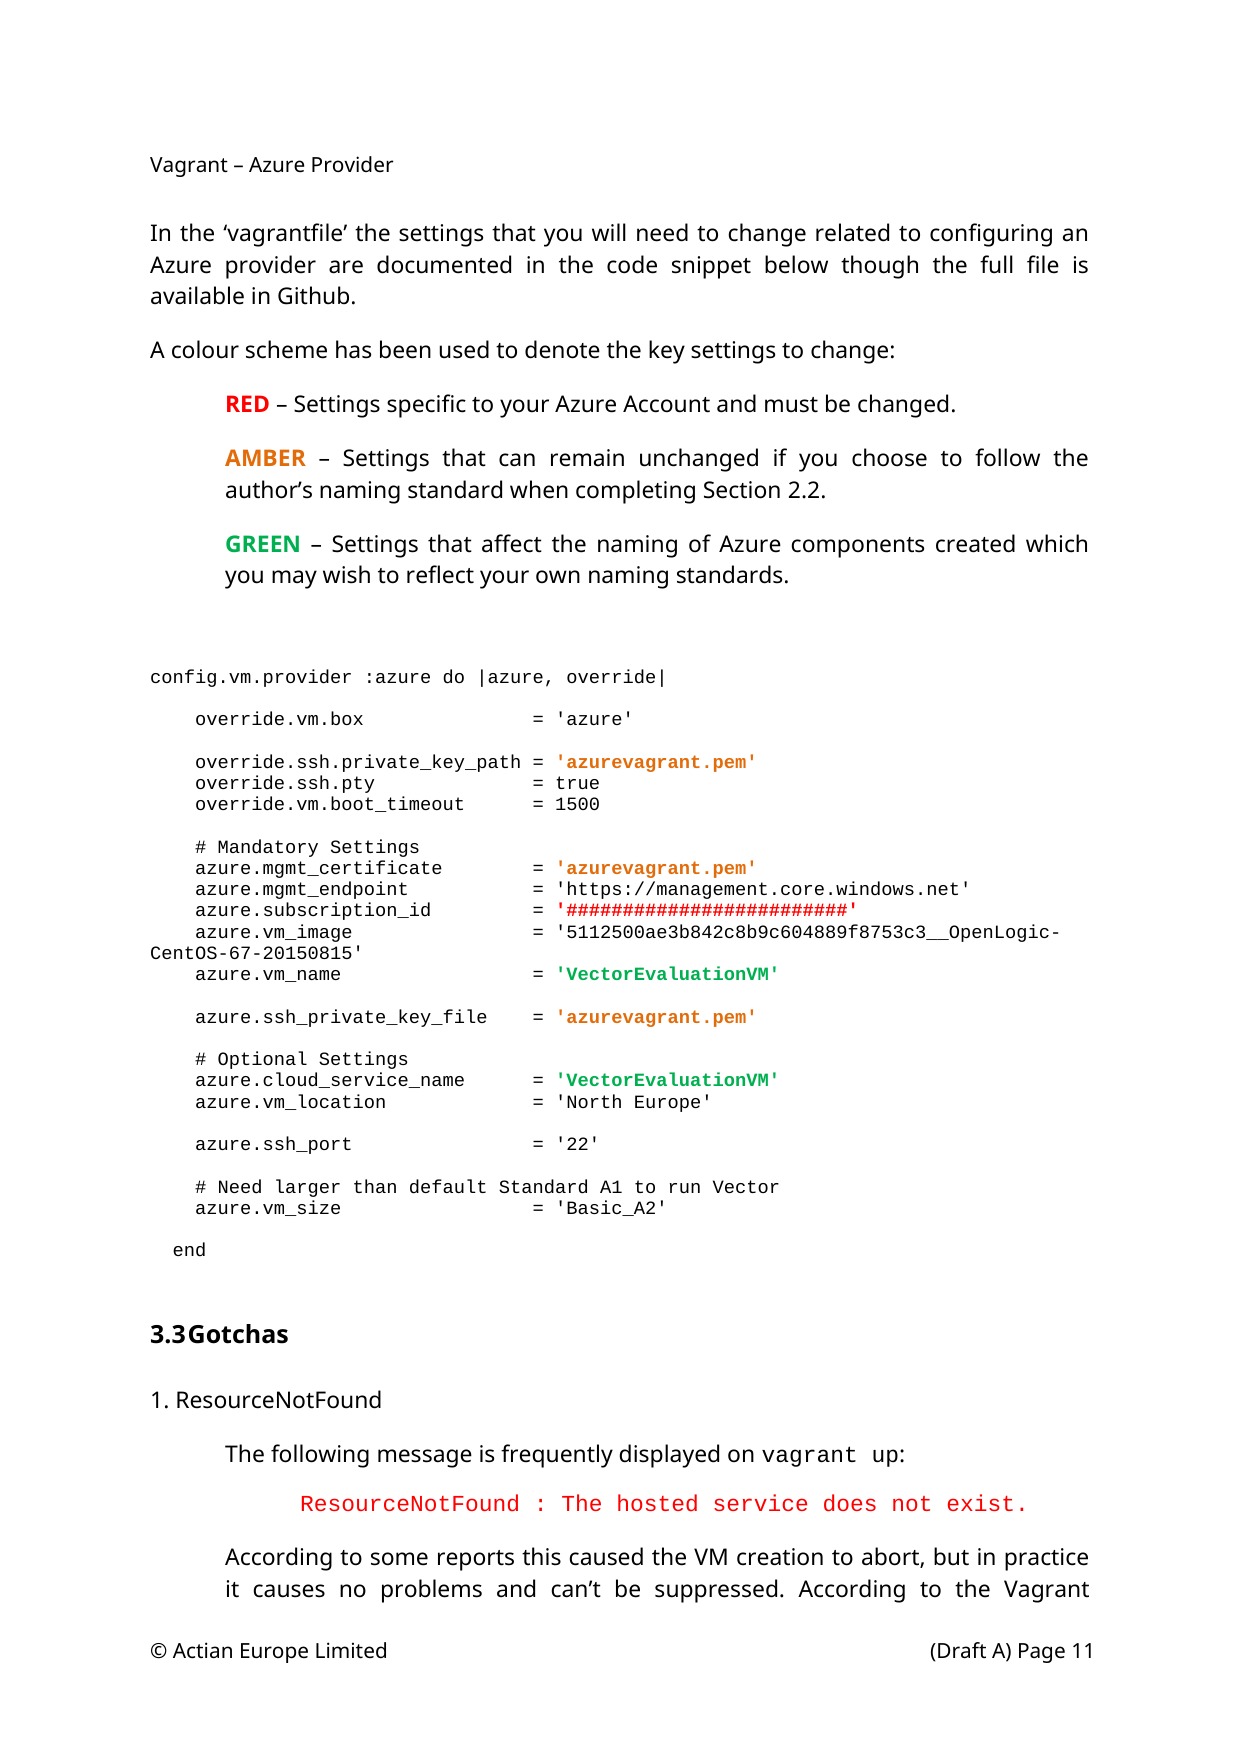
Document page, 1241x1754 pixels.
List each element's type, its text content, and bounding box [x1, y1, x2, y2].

text # Mandatory Settings [150, 837, 1090, 859]
text 1. ResourceNotFound [150, 1384, 1090, 1415]
text config.vm.provider :azure do |azure, override| [150, 667, 1090, 689]
text azure.vm_name = 'VectorEvaluationVM' [150, 965, 1090, 986]
text end [150, 1241, 1090, 1262]
text In the ‘vagrantfile’ the settings that you will need to change related to configuring an Azure provider are documented in the code snippet below though the full file is available in Github. [150, 217, 1090, 311]
text # Optional Settings [150, 1050, 1090, 1071]
text azure.vm_image = '5112500ae3b842c8b9c604889f8753c3__OpenLogic-CentOS-67-20150815' [150, 922, 1090, 965]
text override.vm.boot_timeout = 1500 [150, 795, 1090, 816]
text RED – Settings specific to your Azure Account and must be changed. [225, 388, 1090, 419]
text override.ssh.private_key_path = 'azurevagrant.pem' [150, 752, 1090, 774]
text azure.ssh_port = '22' [150, 1135, 1090, 1156]
text GREEN – Settings that affect the naming of Azure components created which you may wish to reflect your own naming standards. [225, 528, 1090, 590]
text AMBER – Settings that can remain unchanged if you choose to follow the author’s naming standard when completing Section 2.2. [225, 442, 1090, 505]
text A colour scheme has been used to denote the key settings to change: [150, 334, 1090, 365]
text The following message is frequently displayed on vagrant up: [225, 1438, 1090, 1469]
text azure.vm_size = 'Basic_A2' [150, 1199, 1090, 1220]
text azure.vm_location = 'North Europe' [150, 1092, 1090, 1114]
text azure.mgmt_endpoint = 'https://management.core.windows.net' [150, 880, 1090, 901]
subtitle Gotchas [150, 1317, 1090, 1351]
text # Need larger than default Standard A1 to run Vector [150, 1177, 1090, 1199]
text override.vm.box = 'azure' [150, 710, 1090, 731]
text override.ssh.pty = true [150, 774, 1090, 795]
text azure.subscription_id = '#########################' [150, 901, 1090, 922]
text azure.cloud_service_name = 'VectorEvaluationVM' [150, 1071, 1090, 1092]
text azure.mgmt_certificate = 'azurevagrant.pem' [150, 859, 1090, 880]
text azure.ssh_private_key_file = 'azurevagrant.pem' [150, 1007, 1090, 1029]
text ResourceNotFound : The hosted service does not exist. [300, 1492, 1090, 1518]
